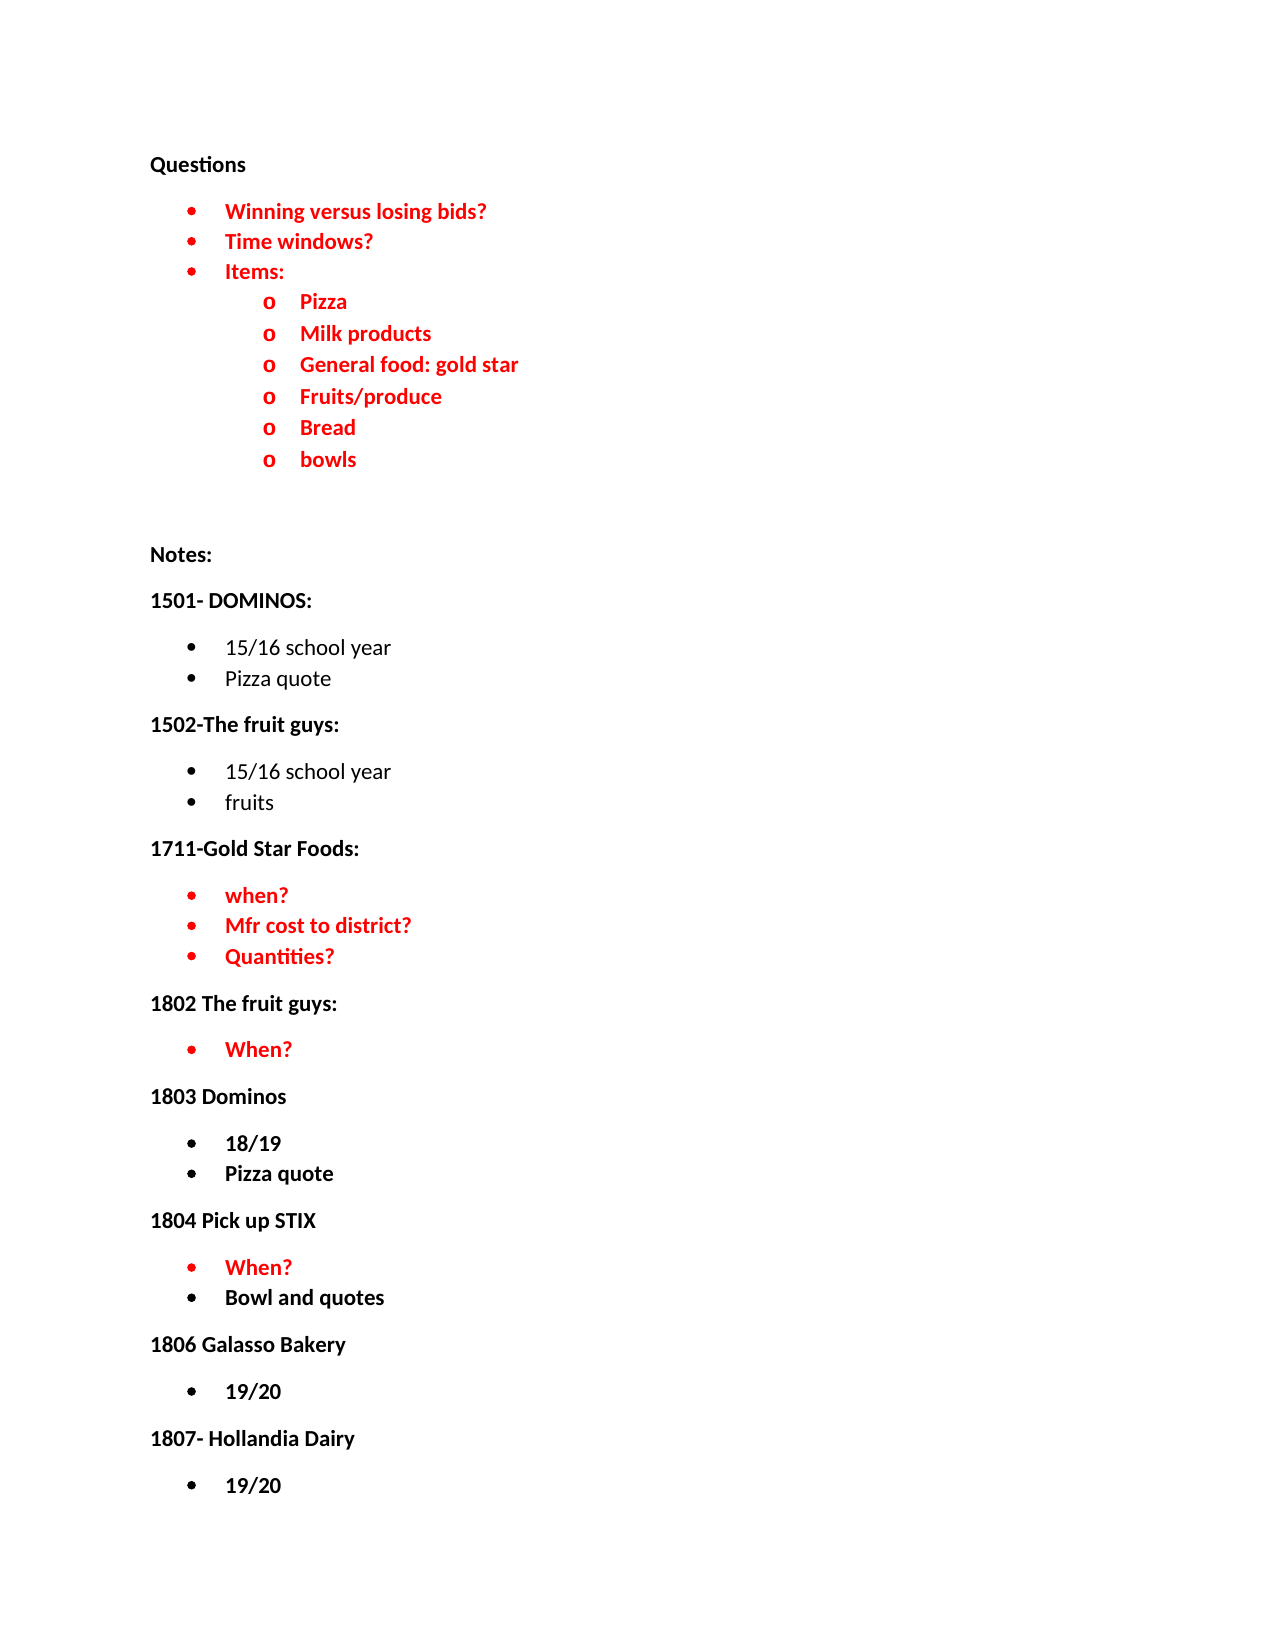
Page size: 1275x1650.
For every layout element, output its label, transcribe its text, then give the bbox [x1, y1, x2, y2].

list Time windows? [187, 227, 1125, 255]
text Notes: [150, 540, 1125, 568]
list Fruits/produce [262, 382, 1125, 411]
list bowls [262, 445, 1125, 474]
text 1804 Pick up STIX [150, 1206, 1125, 1234]
list 15/16 school year [187, 633, 1125, 662]
list Bread [262, 413, 1125, 442]
list Mfr cost to district? [187, 912, 1125, 940]
list 19/20 [187, 1377, 1125, 1405]
text 1802 The fruit guys: [150, 989, 1125, 1017]
list Items: [187, 257, 1125, 285]
list fruits [187, 788, 1125, 816]
text 1711-Gold Star Foods: [150, 834, 1125, 863]
text Questions [150, 150, 1125, 178]
text 1501- DOMINOS: [150, 587, 1125, 615]
list Pizza quote [187, 1159, 1125, 1188]
list When? [187, 1036, 1125, 1064]
list Winning versus losing bids? [187, 197, 1125, 225]
list 19/20 [187, 1471, 1125, 1499]
text 1806 Galasso Bakery [150, 1330, 1125, 1358]
list Milk products [262, 319, 1125, 348]
text 1502-The fruit guys: [150, 711, 1125, 739]
list 18/19 [187, 1129, 1125, 1157]
list When? [187, 1253, 1125, 1281]
list Pizza [262, 287, 1125, 317]
text 1803 Dominos [150, 1082, 1125, 1111]
list General food: gold star [262, 350, 1125, 379]
list Quantities? [187, 942, 1125, 970]
text 1807- Hollandia Dairy [150, 1424, 1125, 1452]
list 15/16 school year [187, 757, 1125, 786]
list Pizza quote [187, 664, 1125, 692]
list Bowl and quotes [187, 1283, 1125, 1312]
list when? [187, 881, 1125, 909]
